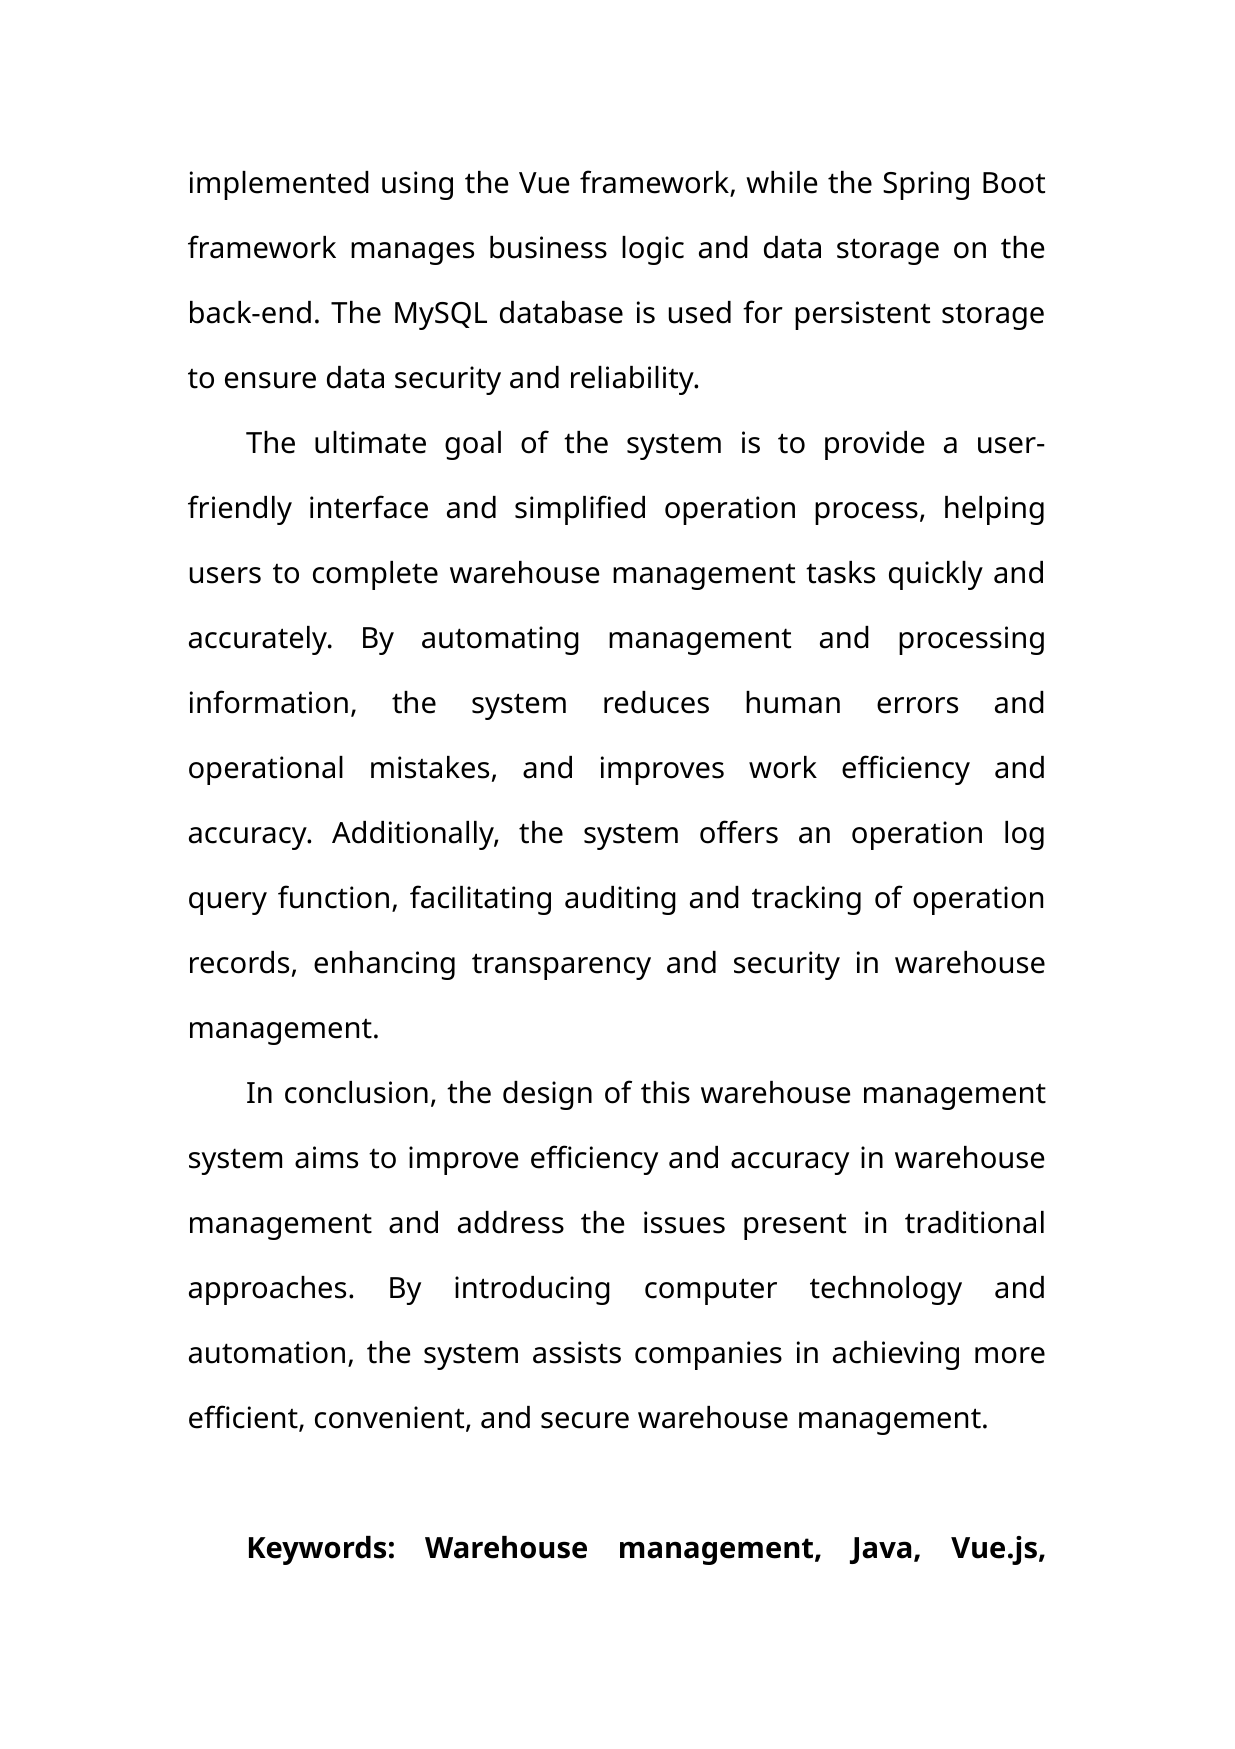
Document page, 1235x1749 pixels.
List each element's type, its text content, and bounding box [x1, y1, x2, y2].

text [187, 150, 1047, 410]
text The ultimate goal of the system is to provide a user-friendly interface and simplified operation process, helping users to complete warehouse management tasks quickly and accurately. By automating management and processing information, the system reduces human errors and operational mistakes, and improves work efficiency and accuracy. Additionally, the system offers an operation log query function, facilitating auditing and tracking of operation records, enhancing transparency and security in warehouse management. [187, 410, 1047, 1060]
text In conclusion, the design of this warehouse management system aims to improve efficiency and accuracy in warehouse management and address the issues present in traditional approaches. By introducing computer technology and automation, the system assists companies in achieving more efficient, convenient, and secure warehouse management. [187, 1060, 1047, 1450]
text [187, 1515, 1047, 1580]
